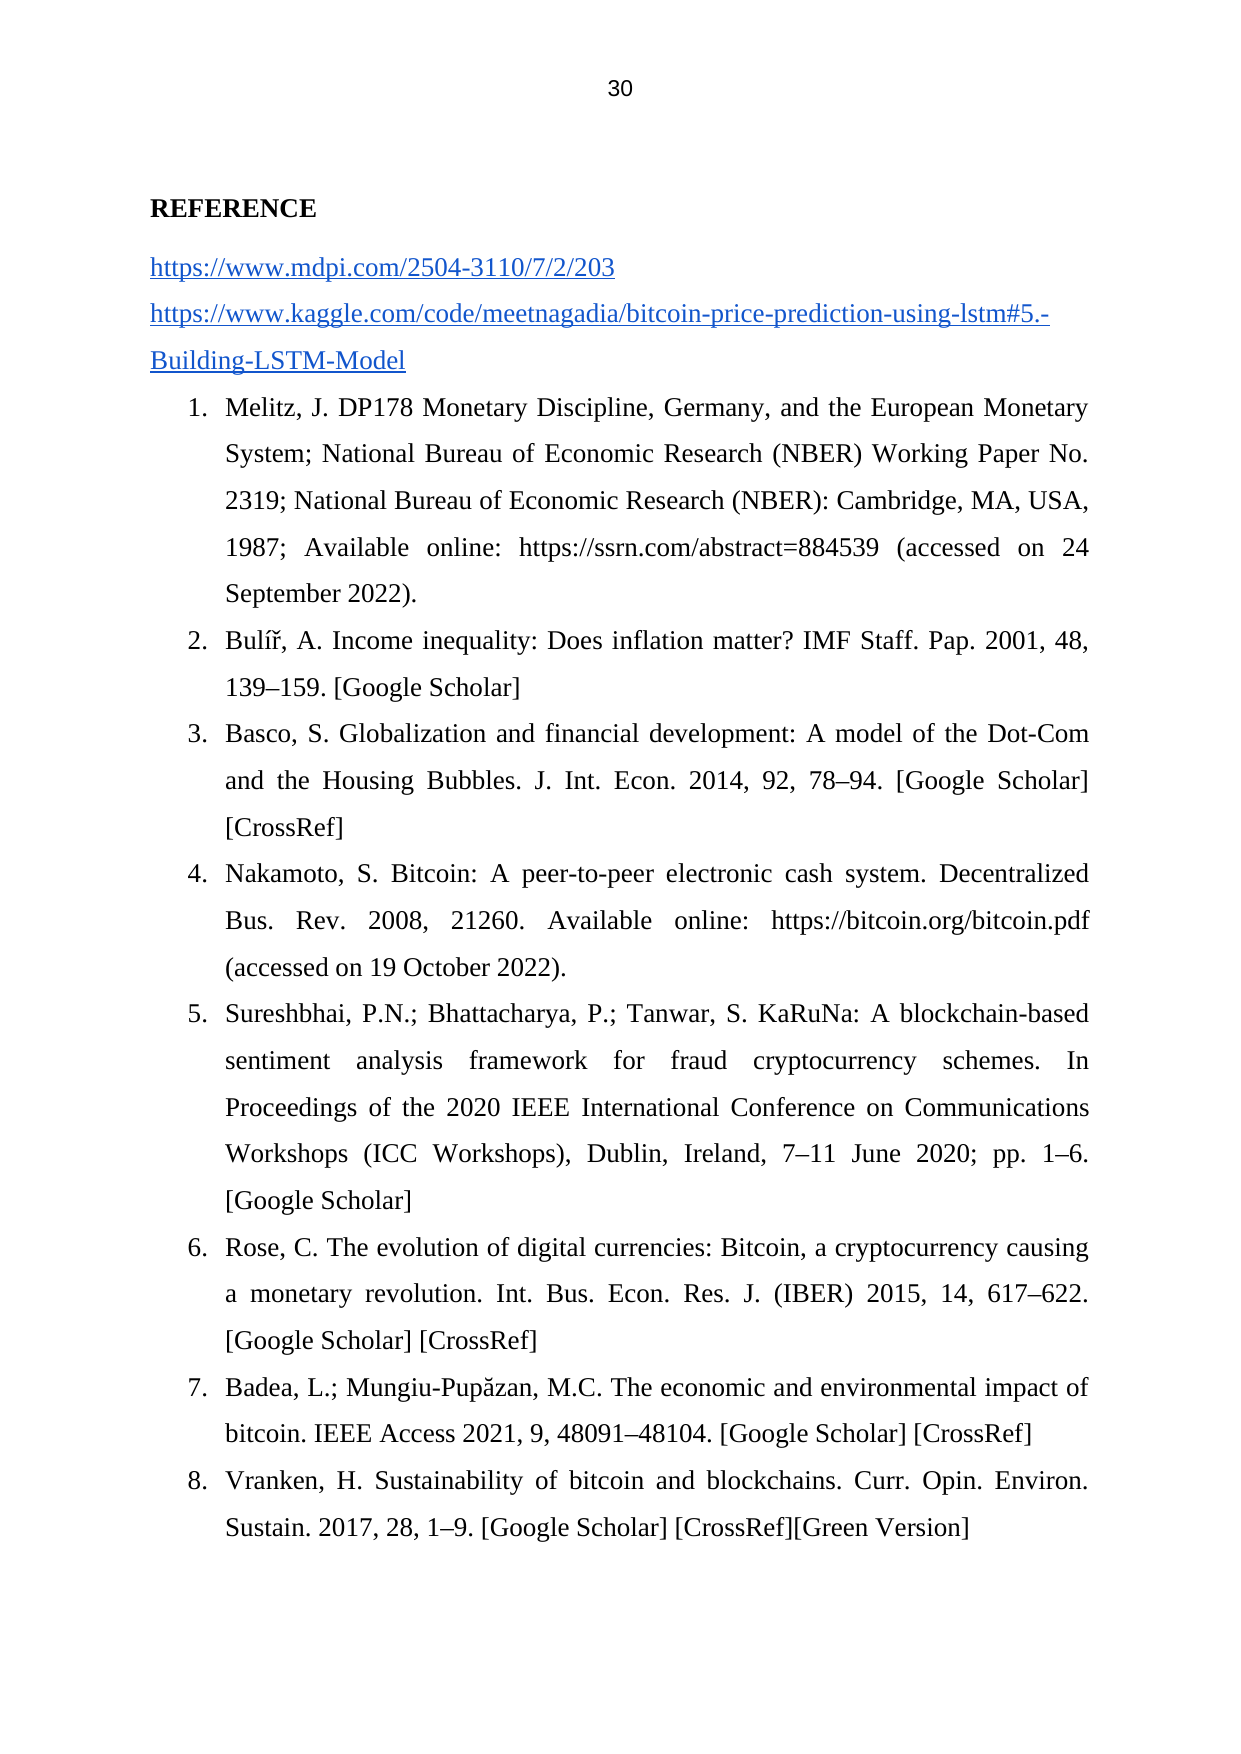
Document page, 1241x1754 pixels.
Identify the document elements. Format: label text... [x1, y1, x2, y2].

list Vranken, H. Sustainability of bitcoin and blockchains. Curr. Opin. Environ. Sustain. 2017, 28, 1–9. [Google Scholar] [CrossRef][Green Version] [187, 1464, 1090, 1542]
list Melitz, J. DP178 Monetary Discipline, Germany, and the European Monetary System; National Bureau of Economic Research (NBER) Working Paper No. 2319; National Bureau of Economic Research (NBER): Cambridge, MA, USA, 1987; Available online: https://ssrn.com/abstract=884539 (accessed on 24 September 2022). [187, 391, 1090, 609]
list Basco, S. Globalization and financial development: A model of the Dot-Com and the Housing Bubbles. J. Int. Econ. 2014, 92, 78–94. [Google Scholar] [CrossRef] [187, 717, 1090, 842]
list Nakamoto, S. Bitcoin: A peer-to-peer electronic cash system. Decentralized Bus. Rev. 2008, 21260. Available online: https://bitcoin.org/bitcoin.pdf (accessed on 19 October 2022). [187, 857, 1090, 982]
list Bulíř, A. Income inequality: Does inflation matter? IMF Staff. Pap. 2001, 48, 139–159. [Google Scholar] [187, 624, 1090, 702]
list Rose, C. The evolution of digital currencies: Bitcoin, a cryptocurrency causing a monetary revolution. Int. Bus. Econ. Res. J. (IBER) 2015, 14, 617–622. [Google Scholar] [CrossRef] [187, 1231, 1090, 1355]
subtitle REFERENCE [150, 192, 1090, 223]
text https://www.mdpi.com/2504-3110/7/2/203 [150, 251, 1090, 282]
list Sureshbhai, P.N.; Bhattacharya, P.; Tanwar, S. KaRuNa: A blockchain-based sentiment analysis framework for fraud cryptocurrency schemes. In Proceedings of the 2020 IEEE International Conference on Communications Workshops (ICC Workshops), Dublin, Ireland, 7–11 June 2020; pp. 1–6. [Google Scholar] [187, 997, 1090, 1215]
text https://www.kaggle.com/code/meetnagadia/bitcoin-price-prediction-using-lstm#5.-Building-LSTM-Model [150, 297, 1090, 375]
list Badea, L.; Mungiu-Pupăzan, M.C. The economic and environmental impact of bitcoin. IEEE Access 2021, 9, 48091–48104. [Google Scholar] [CrossRef] [187, 1371, 1090, 1449]
